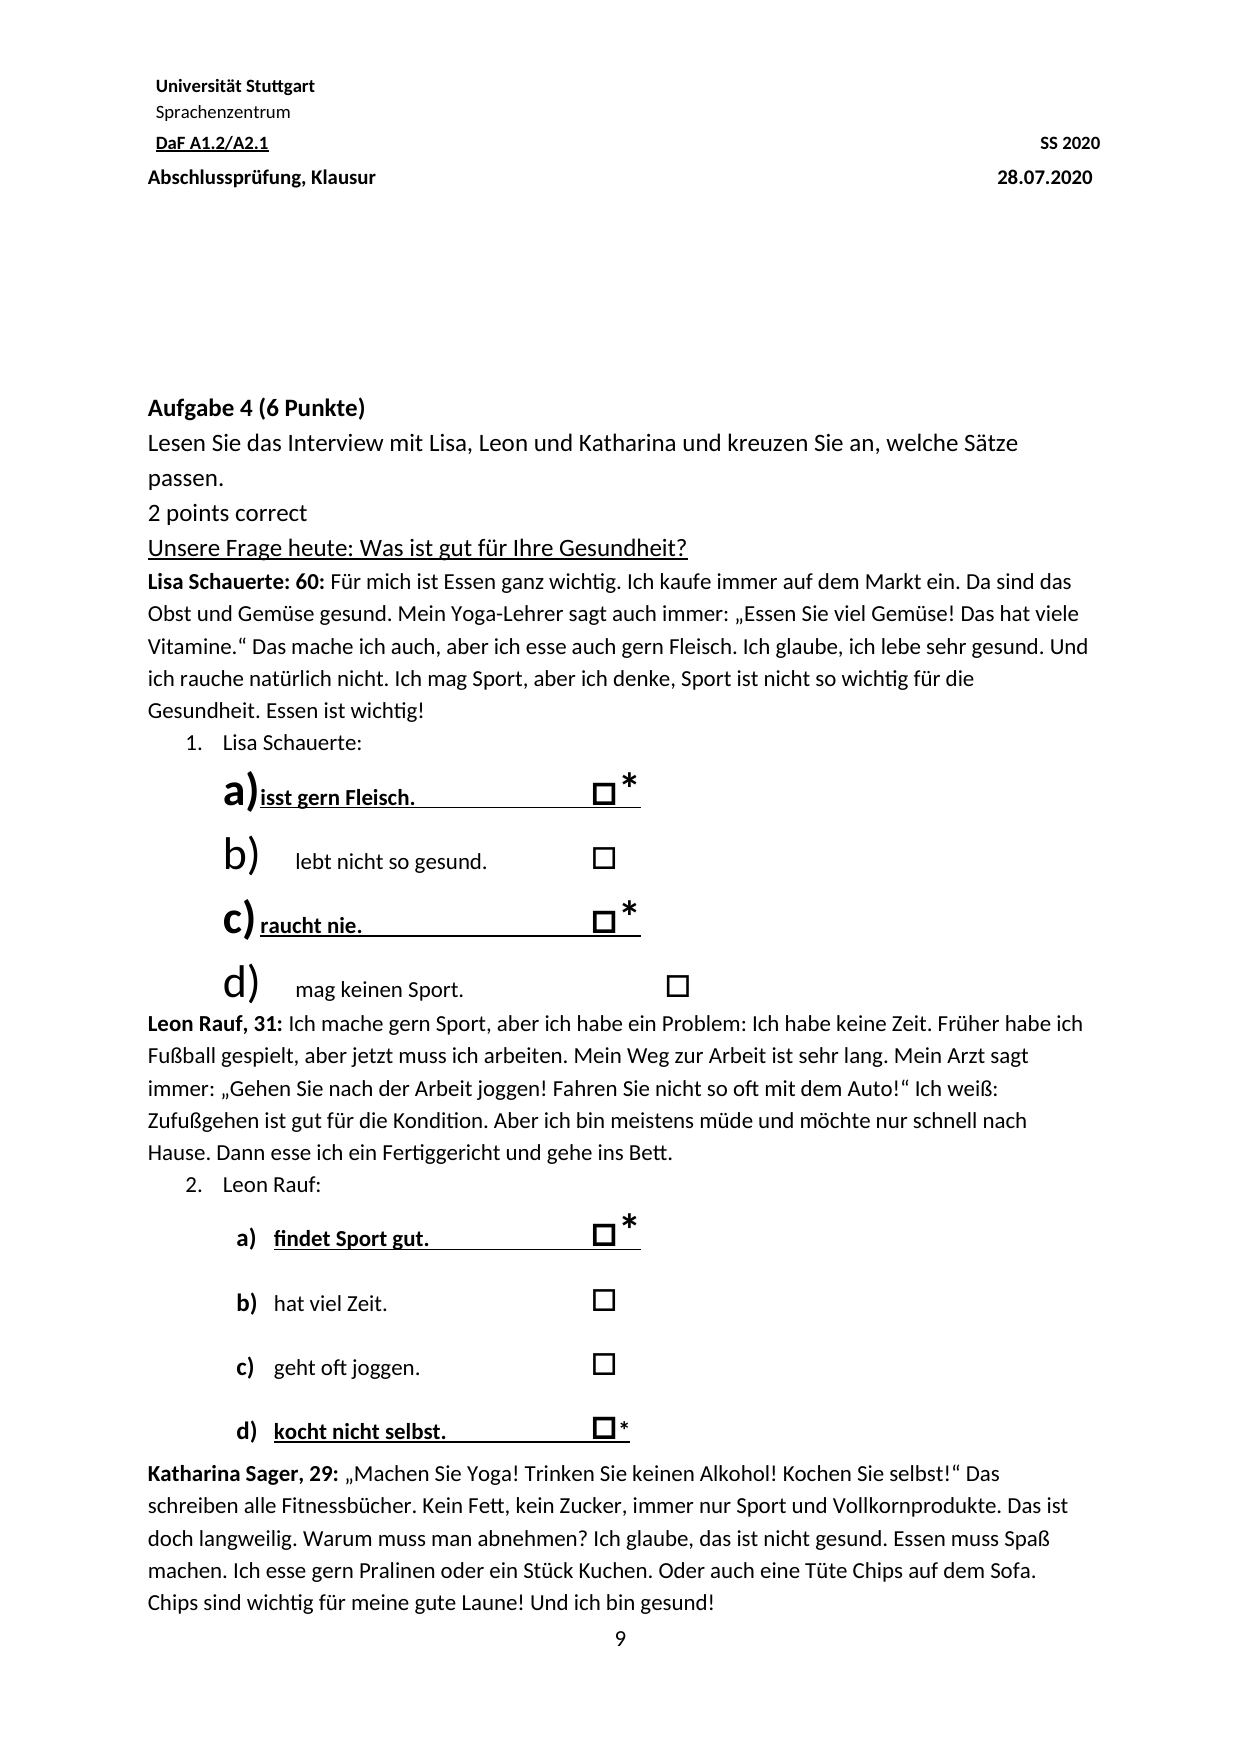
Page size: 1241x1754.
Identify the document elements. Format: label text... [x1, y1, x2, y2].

text 2 points correct [148, 497, 1092, 528]
text Unsere Frage heute: Was ist gut für Ihre Gesundheit? [148, 532, 1092, 563]
list findet Sport gut. □* [236, 1202, 1092, 1258]
list hat viel Zeit. □ [236, 1267, 1092, 1323]
text Leon Rauf, 31: Ich mache gern Sport, aber ich habe ein Problem: Ich habe keine Zeit. Früher habe ich Fußball gespielt, aber jetzt muss ich arbeiten. Mein Weg zur Arbeit ist sehr lang. Mein Arzt sagt immer: „Gehen Sie nach der Arbeit joggen! Fahren Sie nicht so oft mit dem Auto!“ Ich weiß: Zufußgehen ist gut für die Kondition. Aber ich bin meistens müde und möchte nur schnell nach Hause. Dann esse ich ein Fertiggericht und gehe ins Bett. [148, 1009, 1092, 1166]
list Lisa Schauerte: [185, 728, 1092, 756]
list geht oft joggen. □ [236, 1331, 1092, 1387]
list lebt nicht so gesund. □ [223, 825, 1092, 881]
list mag keinen Sport. □ [223, 953, 1092, 1009]
text Katharina Sager, 29: „Machen Sie Yoga! Trinken Sie keinen Alkohol! Kochen Sie selbst!“ Das schreiben alle Fitnessbücher. Kein Fett, kein Zucker, immer nur Sport und Vollkornprodukte. Das ist doch langweilig. Warum muss man abnehmen? Ich glaube, das ist nicht gesund. Essen muss Spaß machen. Ich esse gern Pralinen oder ein Stück Kuchen. Oder auch eine Tüte Chips auf dem Sofa. Chips sind wichtig für meine gute Laune! Und ich bin gesund! [148, 1459, 1092, 1616]
list kocht nicht selbst. □* [236, 1395, 1092, 1451]
list isst gern Fleisch. □* [223, 761, 1092, 816]
text Lesen Sie das Interview mit Lisa, Leon und Katharina und kreuzen Sie an, welche Sätze passen. [148, 427, 1092, 493]
text Lisa Schauerte: 60: Für mich ist Essen ganz wichtig. Ich kaufe immer auf dem Markt ein. Da sind das Obst und Gemüse gesund. Mein Yoga-Lehrer sagt auch immer: „Essen Sie viel Gemüse! Das hat viele Vitamine.“ Das mache ich auch, aber ich esse auch gern Fleisch. Ich glaube, ich lebe sehr gesund. Und ich rauche natürlich nicht. Ich mag Sport, aber ich denke, Sport ist nicht so wichtig für die Gesundheit. Essen ist wichtig! [148, 567, 1092, 724]
text Aufgabe 4 (6 Punkte) [148, 392, 1092, 423]
list raucht nie. □* [223, 889, 1092, 945]
list Leon Rauf: [185, 1170, 1092, 1198]
